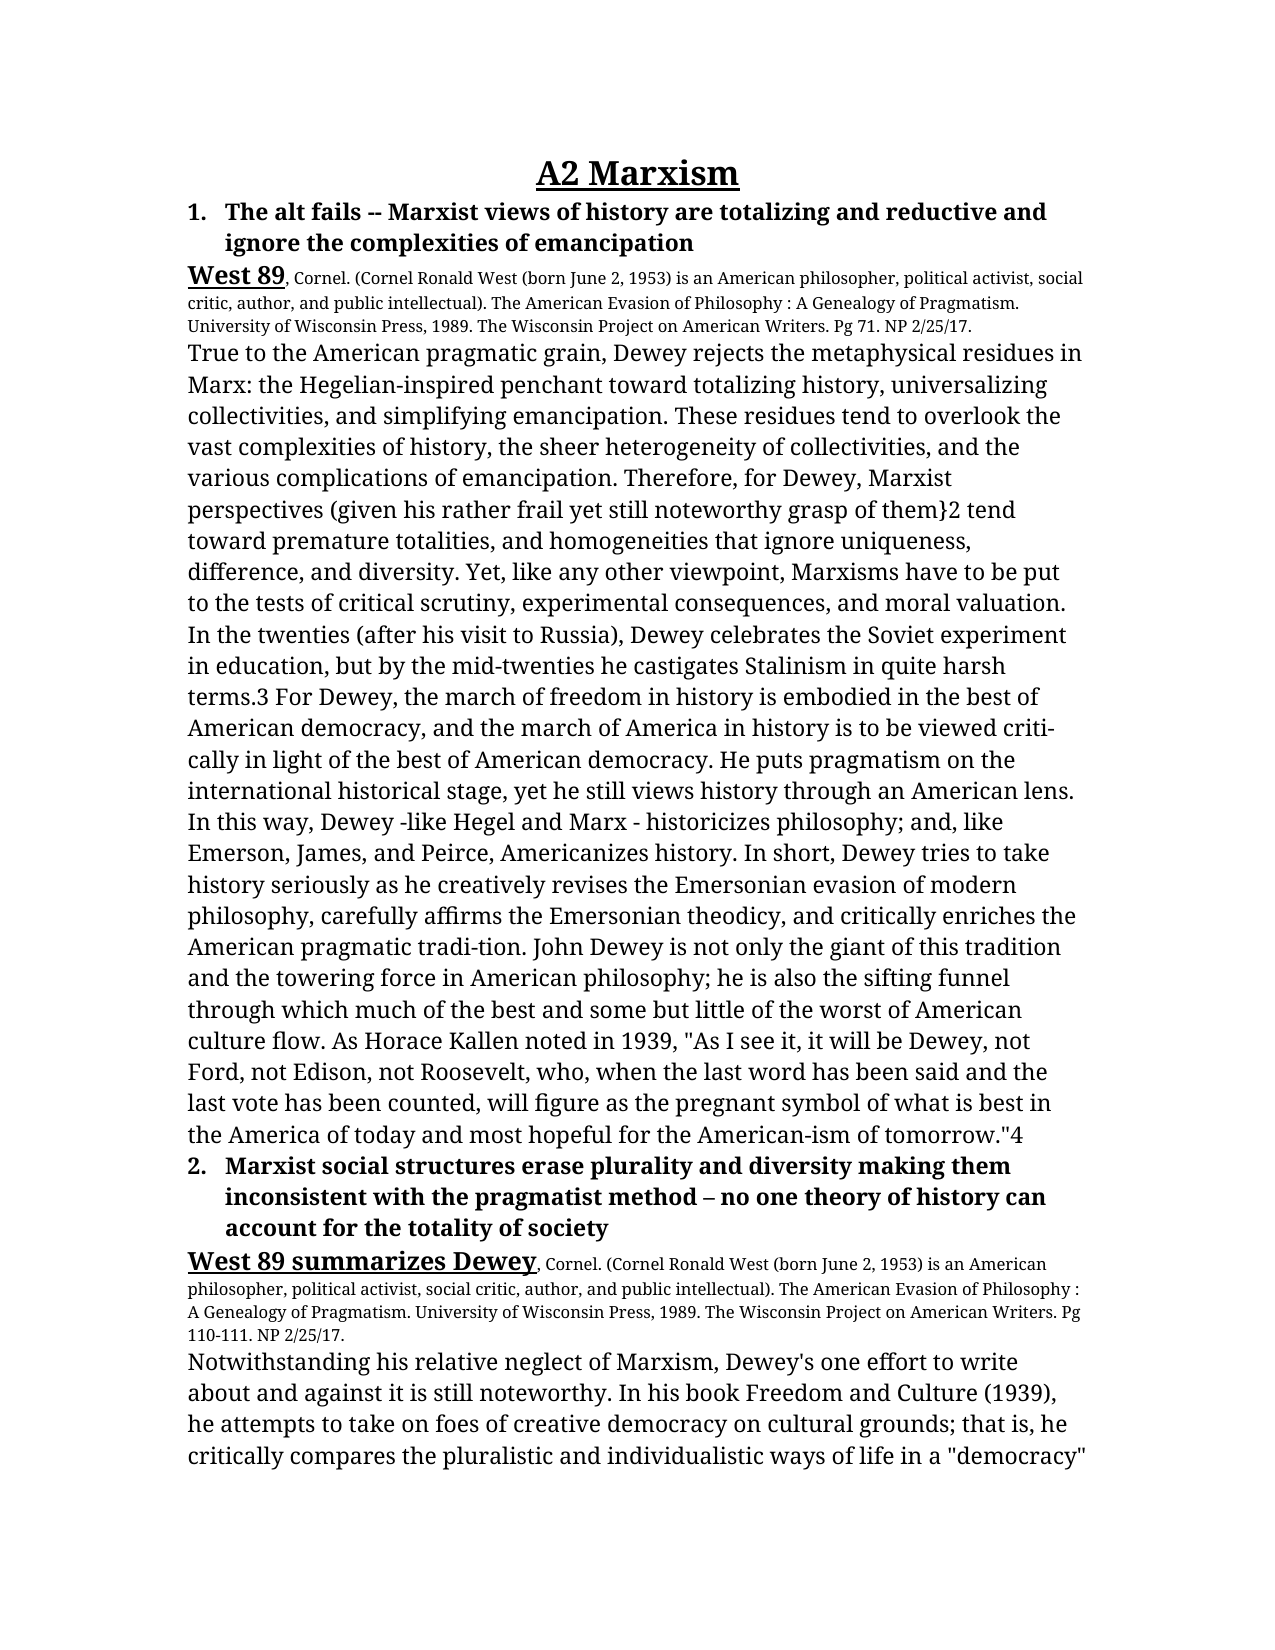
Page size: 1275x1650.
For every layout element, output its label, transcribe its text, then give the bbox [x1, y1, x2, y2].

subtitle Marxist social structures erase plurality and diversity making them inconsistent with the pragmatist method – no one theory of history can account for the totality of society [187, 1150, 1087, 1244]
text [187, 1346, 1087, 1471]
subtitle A2 Marxism [187, 150, 1087, 195]
text True to the American pragmatic grain, Dewey rejects the metaphysical residues in Marx: the Hegelian-inspired penchant toward totalizing history, universalizing collectivities, and simplifying emancipation. These residues tend to overlook the vast complexities of history, the sheer heterogeneity of collectivities, and the various complications of emancipation. Therefore, for Dewey, Marxist perspectives (given his rather frail yet still noteworthy grasp of them}2 tend toward premature totalities, and homogeneities that ignore uniqueness, difference, and diversity. Yet, like any other viewpoint, Marxisms have to be put to the tests of critical scrutiny, experimental consequences, and moral valuation. In the twenties (after his visit to Russia), Dewey celebrates the Soviet experiment in education, but by the mid-twenties he castigates Stalinism in quite harsh terms.3 For Dewey, the march of freedom in history is embodied in the best of American democracy, and the march of America in history is to be viewed criti-cally in light of the best of American democracy. He puts pragmatism on the international historical stage, yet he still views history through an American lens. In this way, Dewey -like Hegel and Marx - historicizes philosophy; and, like Emerson, James, and Peirce, Americanizes history. In short, Dewey tries to take history seriously as he creatively revises the Emersonian evasion of modern philosophy, carefully affirms the Emersonian theodicy, and critically enriches the American pragmatic tradi-tion. John Dewey is not only the giant of this tradition and the towering force in American philosophy; he is also the sifting funnel through which much of the best and some but little of the worst of American culture flow. As Horace Kallen noted in 1939, "As I see it, it will be Dewey, not Ford, not Edison, not Roosevelt, who, when the last word has been said and the last vote has been counted, will figure as the pregnant symbol of what is best in the America of today and most hopeful for the American-ism of tomorrow."4 [187, 337, 1087, 1150]
subtitle The alt fails -- Marxist views of history are totalizing and reductive and ignore the complexities of emancipation [187, 195, 1087, 258]
text West 89, Cornel. (Cornel Ronald West (born June 2, 1953) is an American philosopher, political activist, social critic, author, and public intellectual). The American Evasion of Philosophy : A Genealogy of Pragmatism. University of Wisconsin Press, 1989. The Wisconsin Project on American Writers. Pg 71. NP 2/25/17. [187, 258, 1087, 337]
text West 89 summarizes Dewey, Cornel. (Cornel Ronald West (born June 2, 1953) is an American philosopher, political activist, social critic, author, and public intellectual). The American Evasion of Philosophy : A Genealogy of Pragmatism. University of Wisconsin Press, 1989. The Wisconsin Project on American Writers. Pg 110-111. NP 2/25/17. [187, 1244, 1087, 1346]
